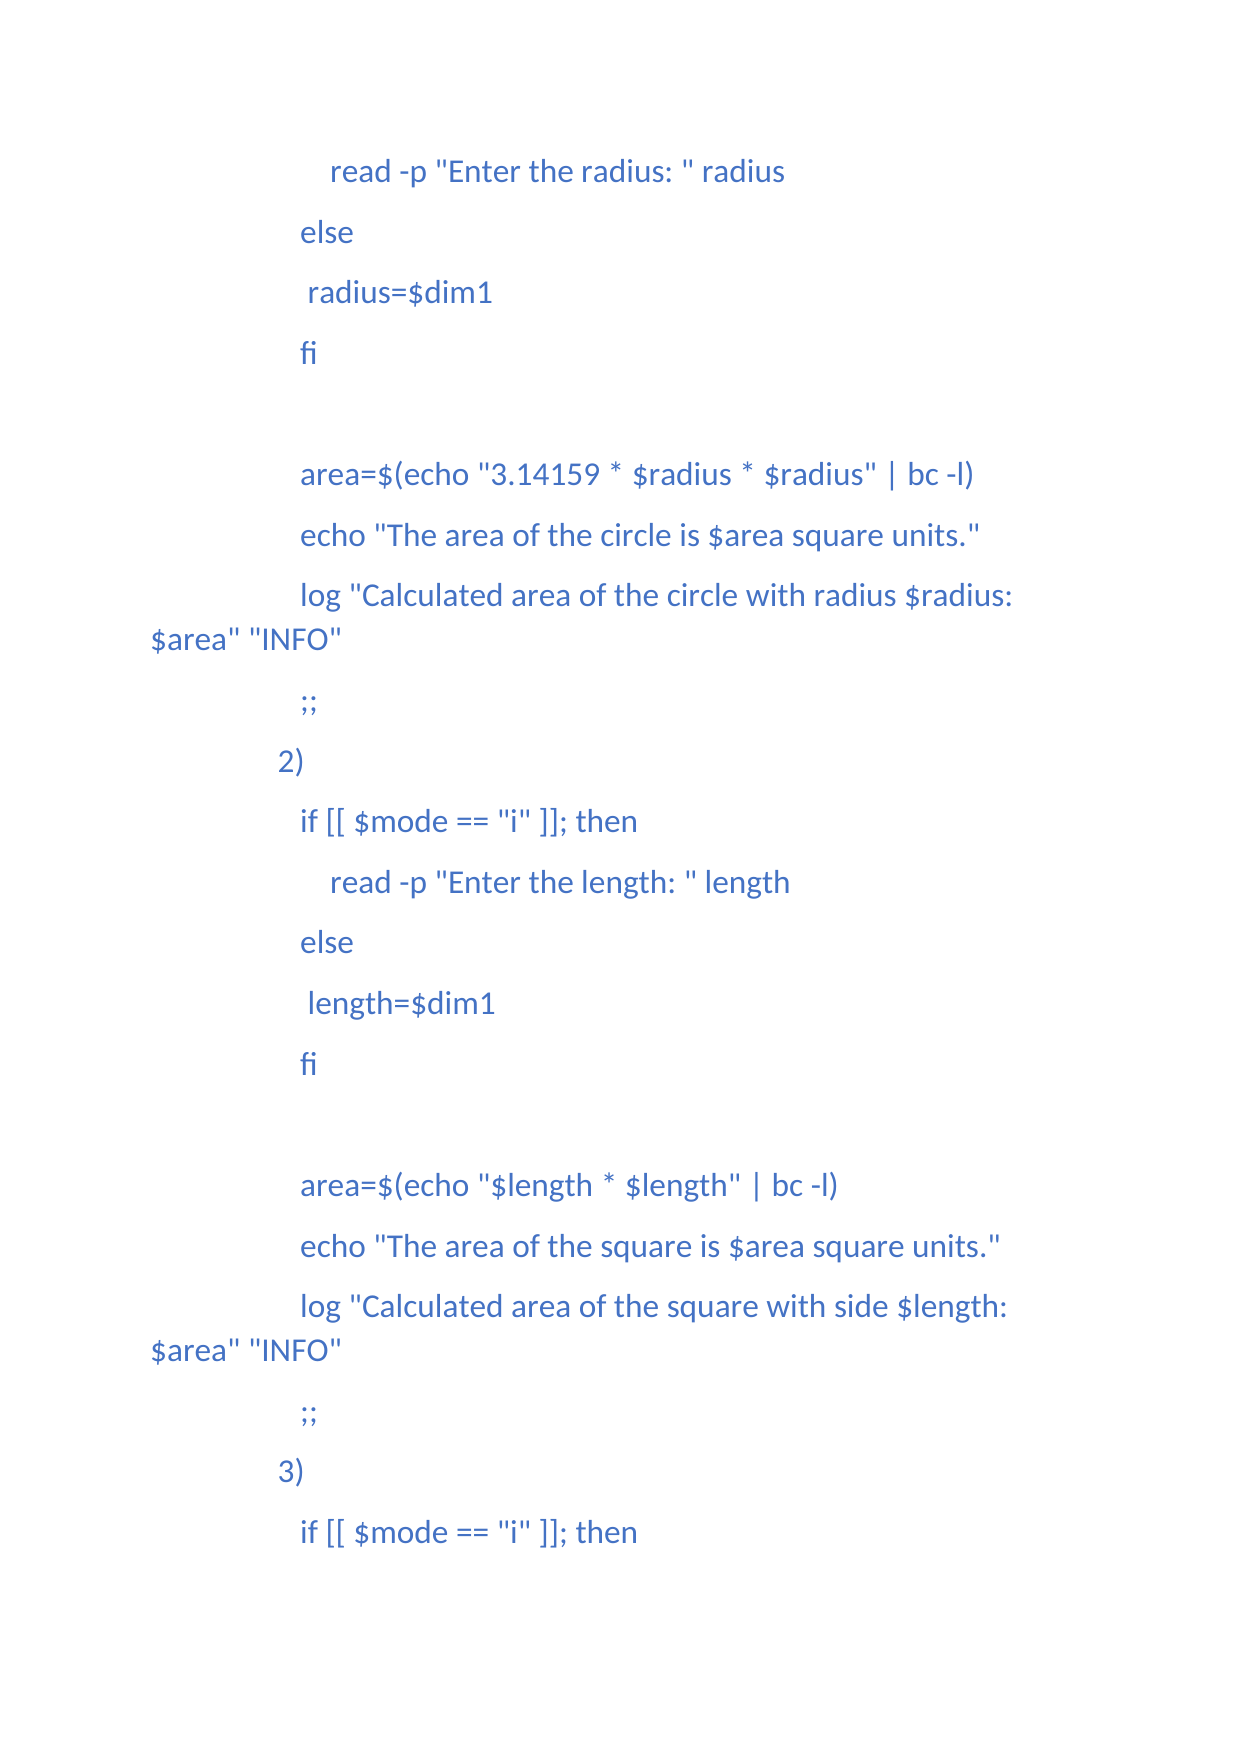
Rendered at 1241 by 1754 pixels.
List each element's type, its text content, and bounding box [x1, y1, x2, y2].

text echo "The area of the square is $area square units." [150, 1224, 1090, 1265]
text log "Calculated area of the circle with radius $radius: $area" "INFO" [150, 574, 1090, 659]
text fi [150, 1043, 1090, 1083]
text echo "The area of the circle is $area square units." [150, 514, 1090, 554]
text 3) [150, 1450, 1090, 1491]
text log "Calculated area of the square with side $length: $area" "INFO" [150, 1285, 1090, 1370]
text radius=$dim1 [150, 271, 1090, 312]
text fi [150, 332, 1090, 373]
text else [150, 921, 1090, 962]
text read -p "Enter the length: " length [150, 861, 1090, 902]
text if [[ $mode == "i" ]]; then [150, 1511, 1090, 1552]
text if [[ $mode == "i" ]]; then [150, 800, 1090, 841]
text else [150, 211, 1090, 251]
text 2) [150, 739, 1090, 780]
text read -p "Enter the radius: " radius [150, 150, 1090, 191]
text area=$(echo "$length * $length" | bc -l) [150, 1164, 1090, 1205]
text ;; [150, 1390, 1090, 1431]
text length=$dim1 [150, 982, 1090, 1023]
text area=$(echo "3.14159 * $radius * $radius" | bc -l) [150, 453, 1090, 494]
text ;; [150, 679, 1090, 720]
